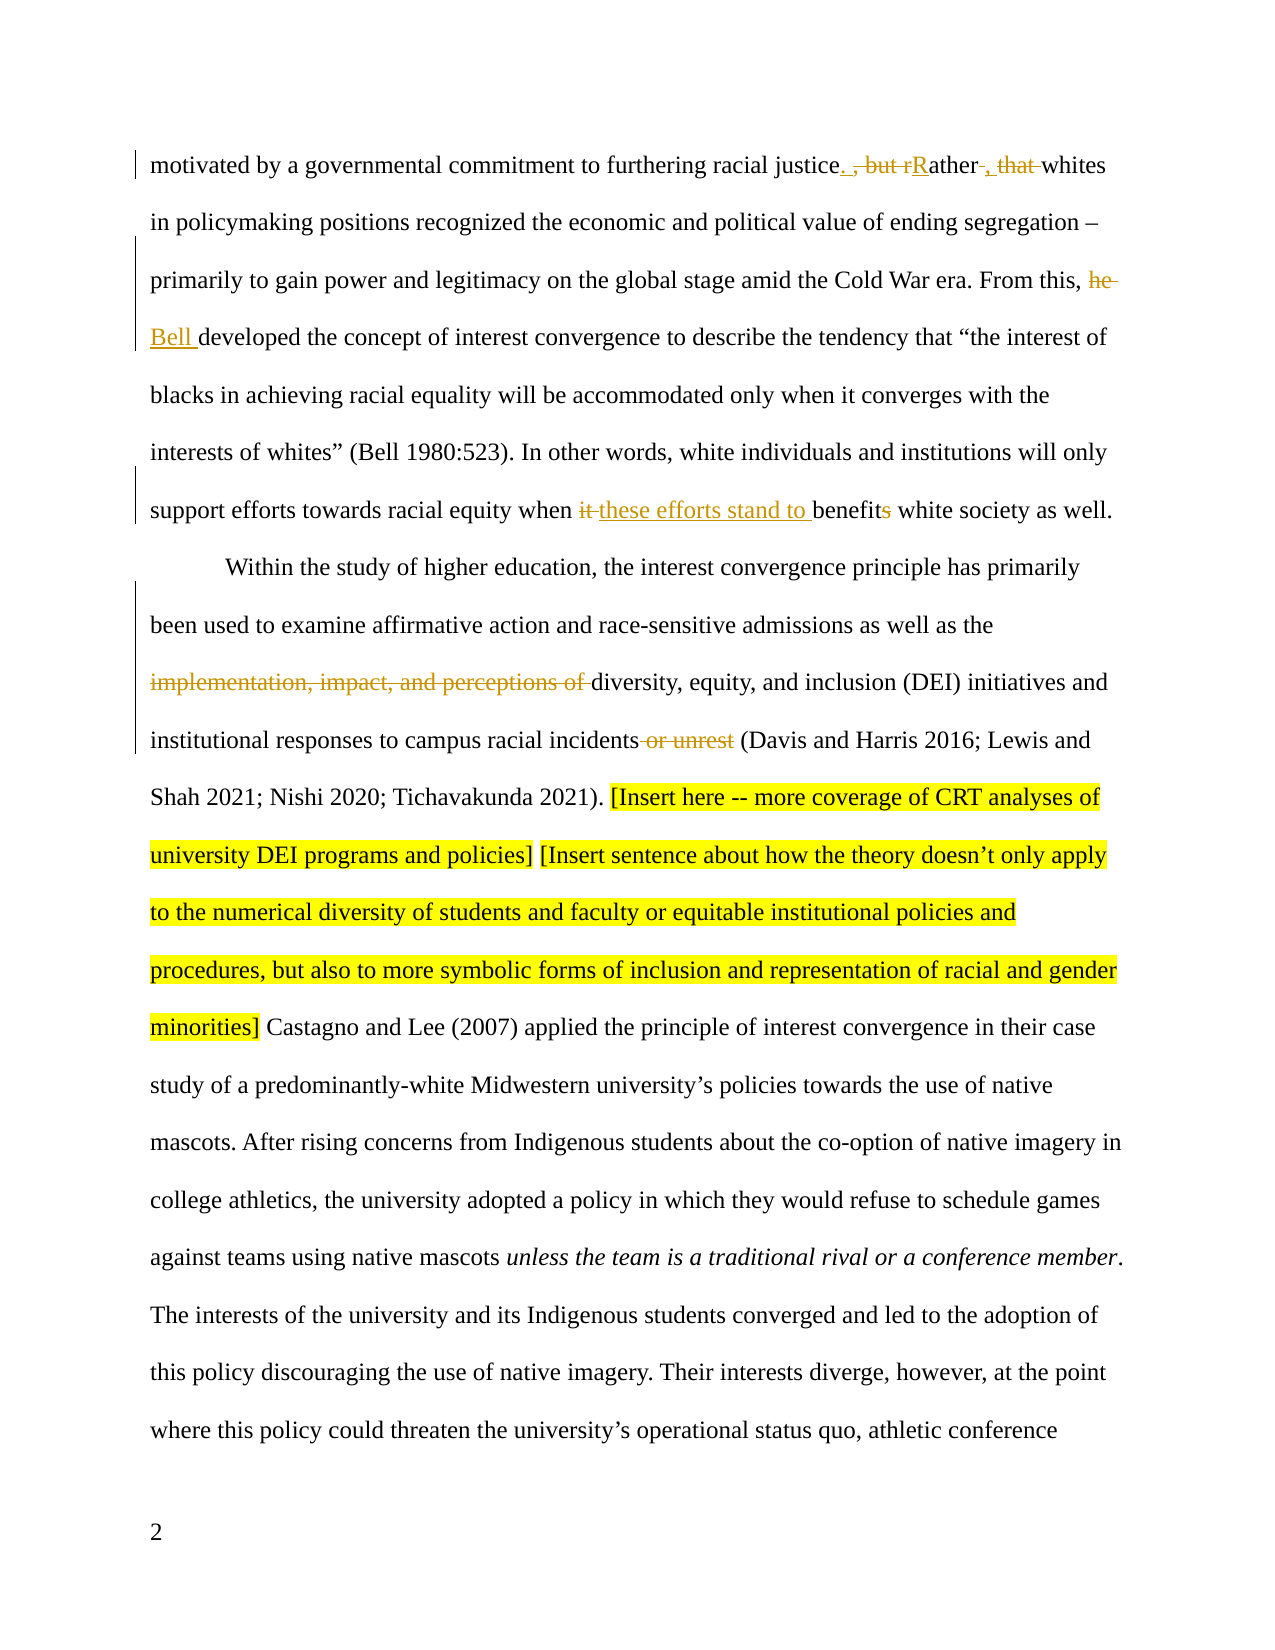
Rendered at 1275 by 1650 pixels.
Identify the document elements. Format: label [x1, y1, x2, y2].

text [150, 150, 1125, 524]
text [150, 552, 1125, 1444]
